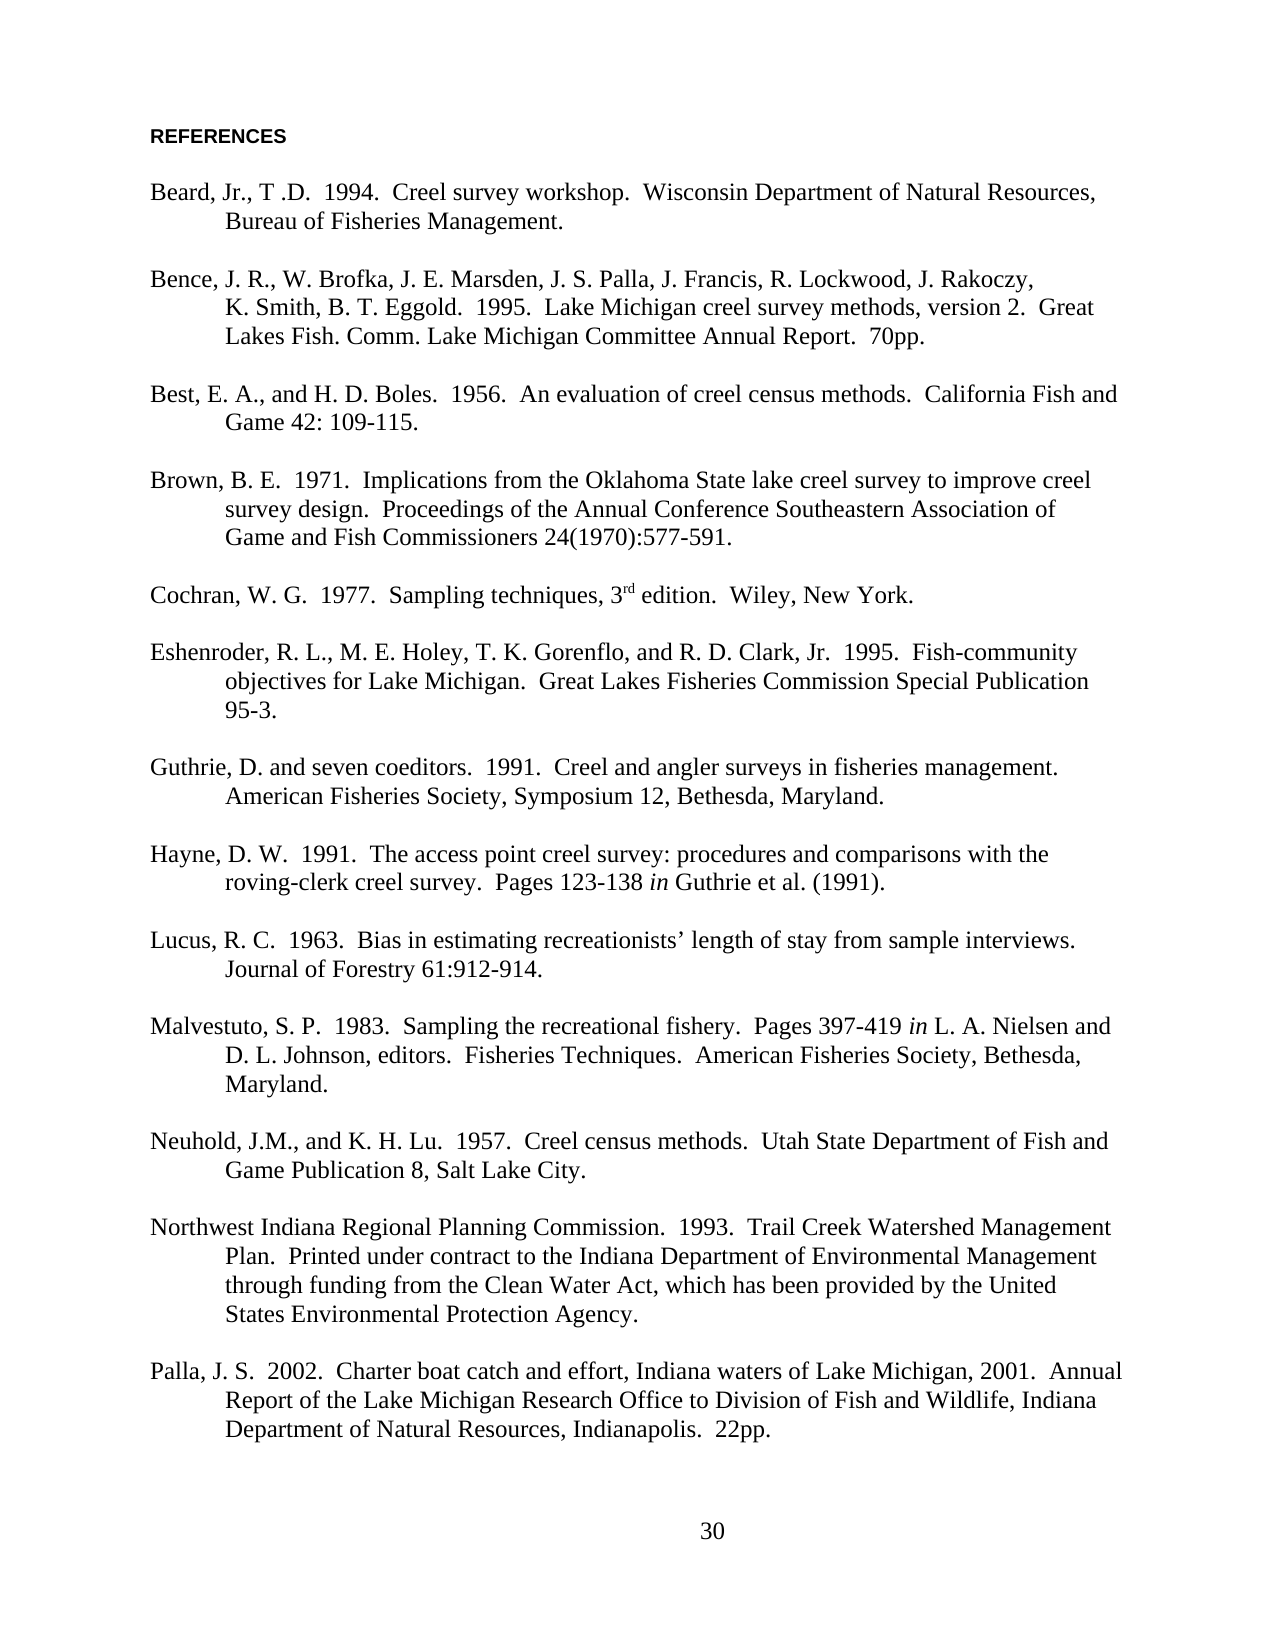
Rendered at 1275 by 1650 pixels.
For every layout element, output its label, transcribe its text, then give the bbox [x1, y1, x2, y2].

text Game and Fish Commissioners 24(1970):577-591. [150, 522, 1125, 551]
text Northwest Indiana Regional Planning Commission. 1993. Trail Creek Watershed Management [150, 1212, 1125, 1241]
text Palla, J. S. 2002. Charter boat catch and effort, Indiana waters of Lake Michigan, 2001. Annual [150, 1356, 1125, 1385]
text American Fisheries Society, Symposium 12, Bethesda, Maryland. [150, 781, 1125, 810]
text Lakes Fish. Comm. Lake Michigan Committee Annual Report. 70pp. [150, 321, 1125, 350]
text Lucus, R. C. 1963. Bias in estimating recreationists’ length of stay from sample interviews. [150, 925, 1125, 954]
text Cochran, W. G. 1977. Sampling techniques, 3rd edition. Wiley, New York. [150, 580, 1125, 609]
text Guthrie, D. and seven coeditors. 1991. Creel and angler surveys in fisheries management. [150, 752, 1125, 781]
text Maryland. [150, 1069, 1125, 1097]
text Hayne, D. W. 1991. The access point creel survey: procedures and comparisons with the [150, 839, 1125, 867]
text Game 42: 109-115. [150, 407, 1125, 436]
text K. Smith, B. T. Eggold. 1995. Lake Michigan creel survey methods, version 2. Great [150, 292, 1125, 321]
text Beard, Jr., T .D. 1994. Creel survey workshop. Wisconsin Department of Natural Resources, [150, 177, 1125, 206]
text Report of the Lake Michigan Research Office to Division of Fish and Wildlife, Indiana [150, 1385, 1125, 1414]
text Neuhold, J.M., and K. H. Lu. 1957. Creel census methods. Utah State Department of Fish and [150, 1126, 1125, 1155]
text through funding from the Clean Water Act, which has been provided by the United [150, 1270, 1125, 1299]
text survey design. Proceedings of the Annual Conference Southeastern Association of [150, 494, 1125, 522]
text Malvestuto, S. P. 1983. Sampling the recreational fishery. Pages 397-419 in L. A. Nielsen and [150, 1011, 1125, 1040]
text references [150, 120, 1125, 149]
text Journal of Forestry 61:912-914. [150, 954, 1125, 982]
text Department of Natural Resources, Indianapolis. 22pp. [150, 1414, 1125, 1442]
text Plan. Printed under contract to the Indiana Department of Environmental Management [150, 1241, 1125, 1270]
text roving-clerk creel survey. Pages 123-138 in Guthrie et al. (1991). [150, 867, 1125, 896]
text Eshenroder, R. L., M. E. Holey, T. K. Gorenflo, and R. D. Clark, Jr. 1995. Fish-community [150, 637, 1125, 666]
text D. L. Johnson, editors. Fisheries Techniques. American Fisheries Society, Bethesda, [150, 1040, 1125, 1069]
text States Environmental Protection Agency. [150, 1299, 1125, 1327]
text Brown, B. E. 1971. Implications from the Oklahoma State lake creel survey to improve creel [150, 465, 1125, 494]
text Bence, J. R., W. Brofka, J. E. Marsden, J. S. Palla, J. Francis, R. Lockwood, J. Rakoczy, [150, 264, 1125, 292]
text Best, E. A., and H. D. Boles. 1956. An evaluation of creel census methods. California Fish and [150, 379, 1125, 407]
text Game Publication 8, Salt Lake City. [150, 1155, 1125, 1184]
text Bureau of Fisheries Management. [150, 206, 1125, 235]
text objectives for Lake Michigan. Great Lakes Fisheries Commission Special Publication [150, 666, 1125, 695]
text 95-3. [150, 695, 1125, 724]
